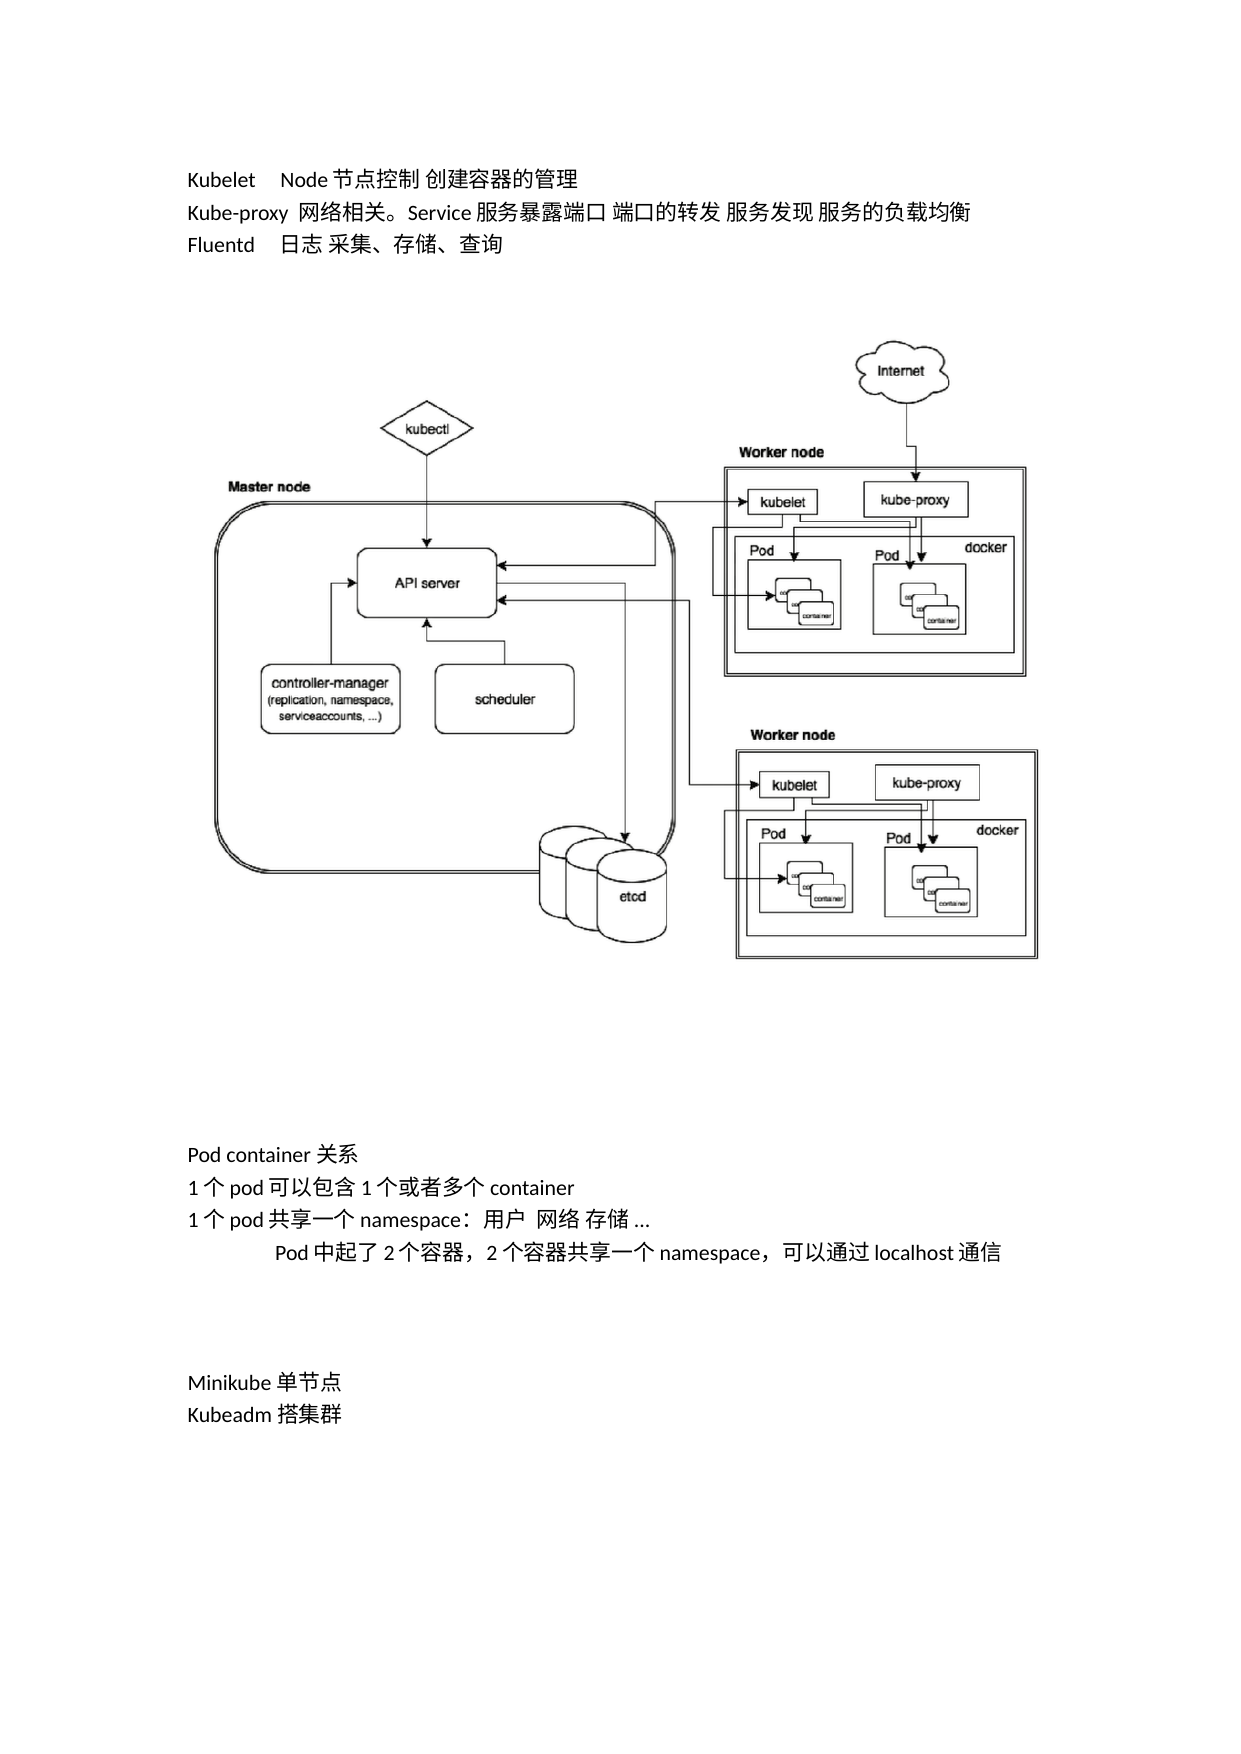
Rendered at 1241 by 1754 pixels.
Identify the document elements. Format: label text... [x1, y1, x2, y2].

text 1个pod 可以包含1个或者多个container [187, 1169, 1053, 1202]
picture [187, 324, 1053, 968]
text Fluentd 日志 采集、存储、查询 [187, 227, 1053, 259]
text Pod中起了2个容器，2个容器共享一个namespace，可以通过localhost通信 [231, 1234, 1053, 1267]
text Kubelet Node节点控制 创建容器的管理 [187, 162, 1053, 194]
text 1个pod共享一个namespace：用户 网络 存储 ... [187, 1202, 1053, 1234]
text Pod container 关系 [187, 1137, 1053, 1169]
text Kube-proxy 网络相关。Service服务暴露端口 端口的转发 服务发现 服务的负载均衡 [187, 194, 1053, 227]
text Kubeadm 搭集群 [187, 1397, 1053, 1429]
text Minikube 单节点 [187, 1364, 1053, 1397]
